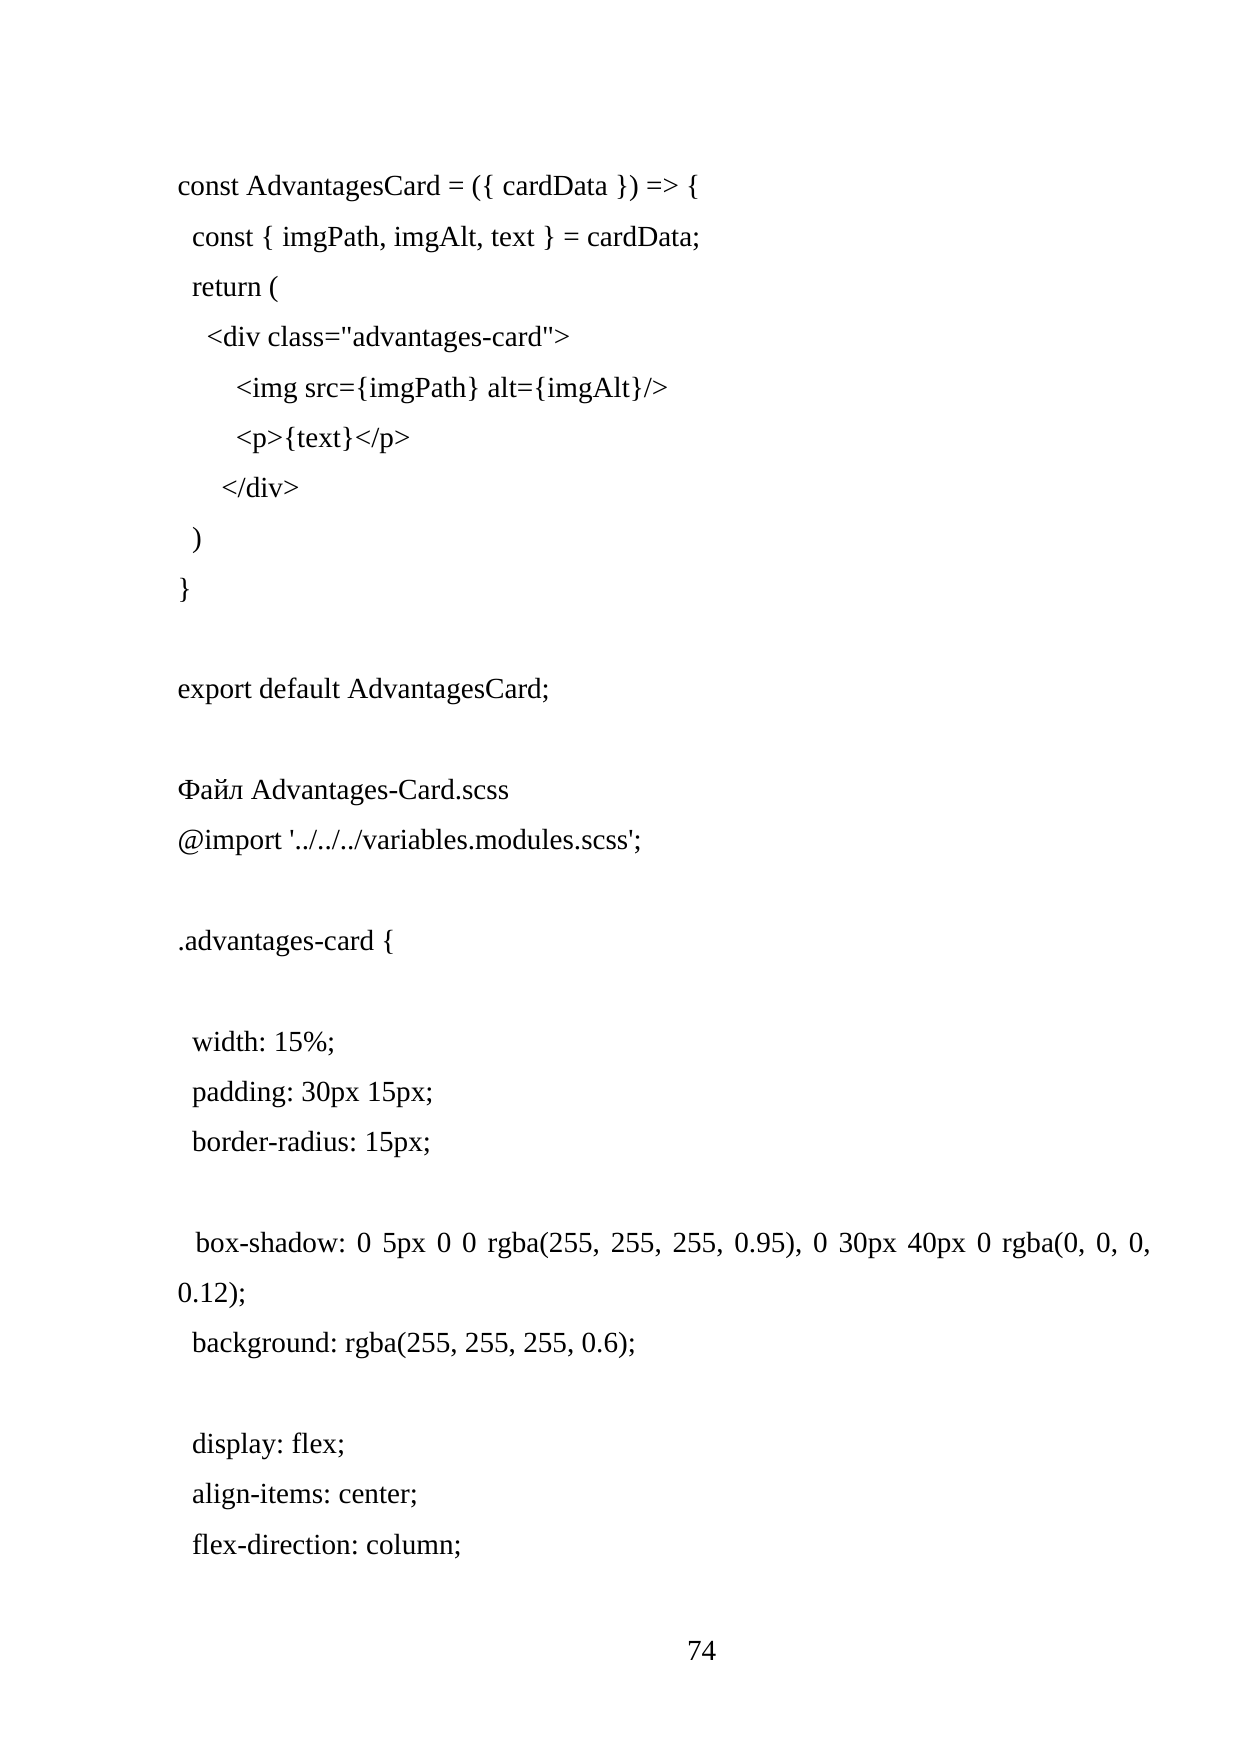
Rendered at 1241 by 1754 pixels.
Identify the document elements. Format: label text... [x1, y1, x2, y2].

text align-items: center; [177, 1477, 1152, 1510]
text export default AdvantagesCard; [177, 672, 1152, 705]
text border-radius: 15px; [177, 1124, 1152, 1158]
text const AdvantagesCard = ({ cardData }) => { [177, 168, 1152, 202]
text <img src={imgPath} alt={imgAlt}/> [177, 370, 1152, 403]
text <p>{text}</p> [177, 420, 1152, 453]
text display: flex; [177, 1426, 1152, 1460]
text box-shadow: 0 5px 0 0 rgba(255, 255, 255, 0.95), 0 30px 40px 0 rgba(0, 0, 0, 0.12); [177, 1225, 1152, 1309]
text .advantages-card { [177, 923, 1152, 957]
text width: 15%; [177, 1024, 1152, 1057]
text </div> [177, 470, 1152, 504]
text Файл Advantages-Card.scss [177, 772, 1152, 806]
text flex-direction: column; [177, 1527, 1152, 1560]
text ) [177, 521, 1152, 554]
text @import '../../../variables.modules.scss'; [177, 822, 1152, 856]
text padding: 30px 15px; [177, 1074, 1152, 1108]
text const { imgPath, imgAlt, text } = cardData; [177, 219, 1152, 252]
text } [177, 571, 1152, 604]
text return ( [177, 269, 1152, 303]
text background: rgba(255, 255, 255, 0.6); [177, 1326, 1152, 1359]
text <div class="advantages-card"> [177, 319, 1152, 353]
